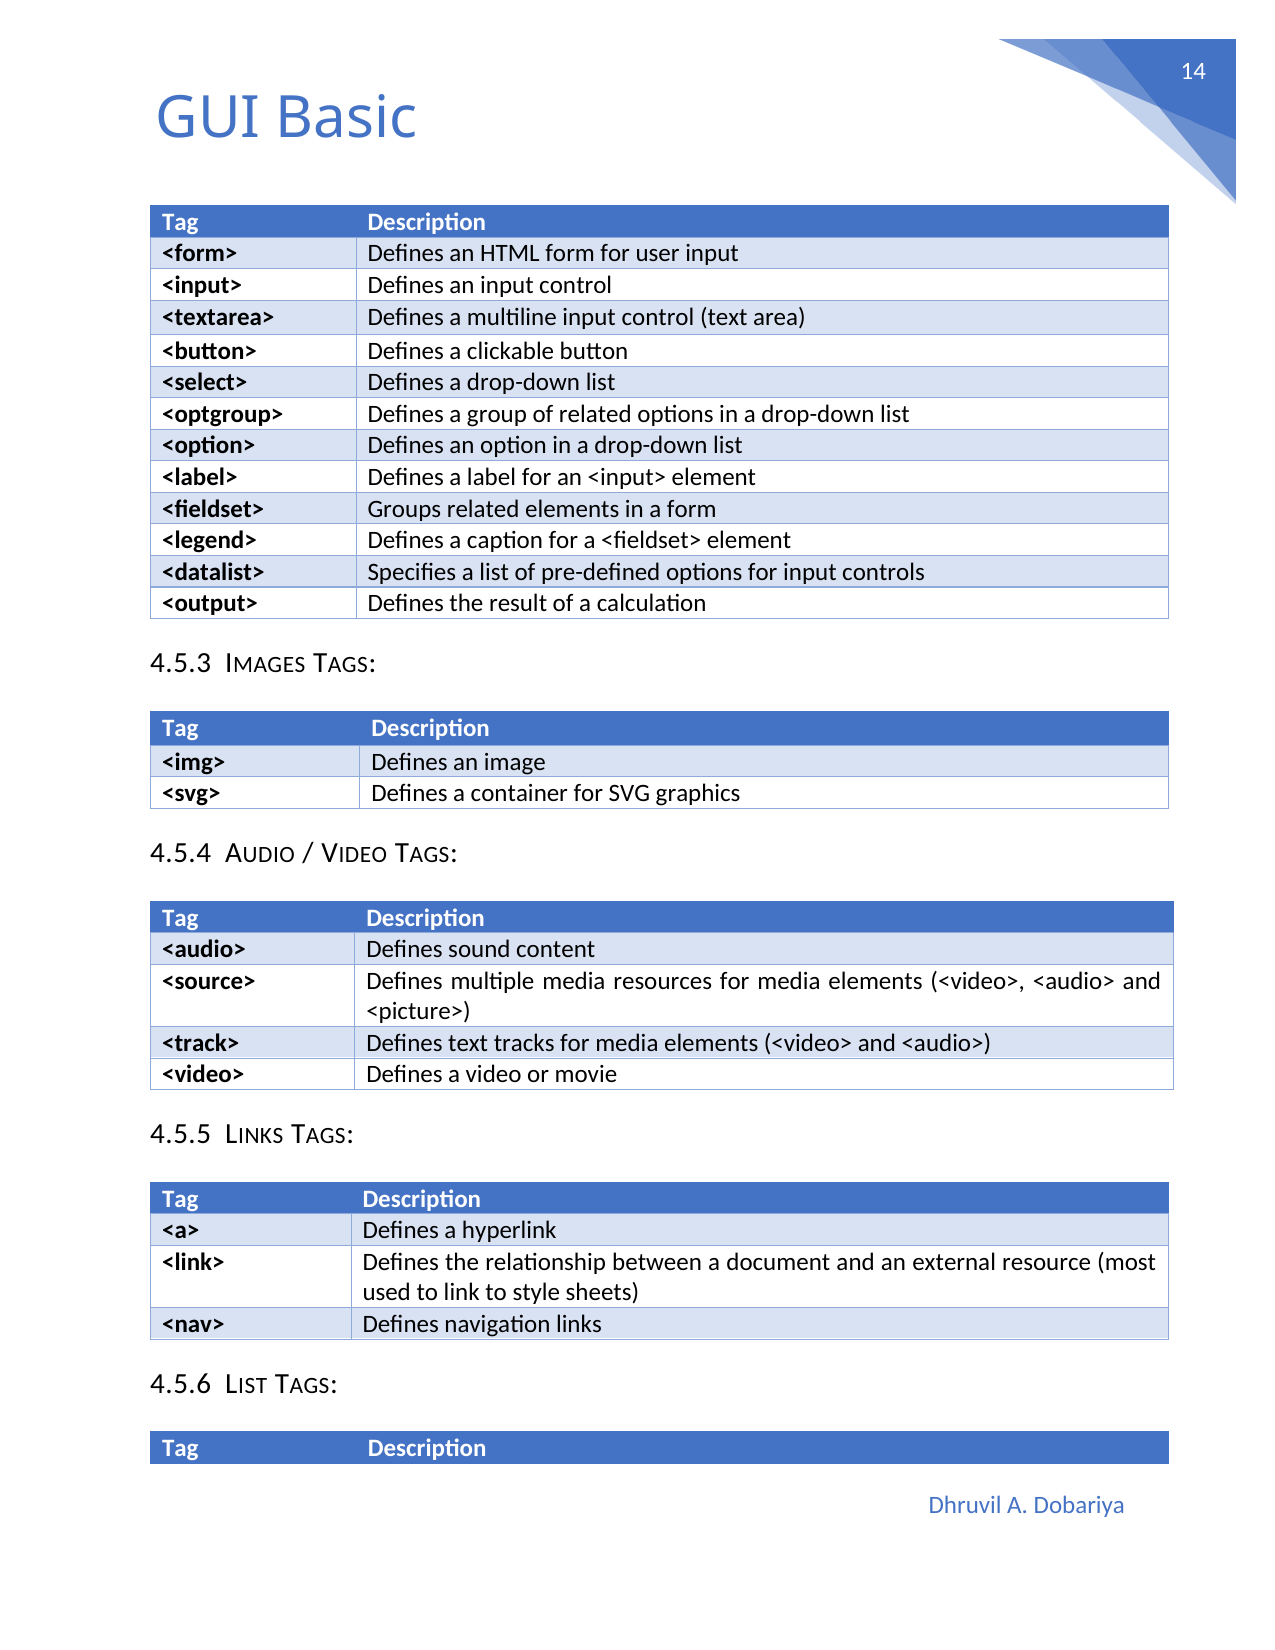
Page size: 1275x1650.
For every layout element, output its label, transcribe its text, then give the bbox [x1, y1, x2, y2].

table_cell Defines a container for SVG graphics [360, 777, 1168, 808]
table_cell Defines the relationship between a document and an external resource (most used to link to style sheets) [352, 1246, 1168, 1307]
table_header Description [360, 712, 1168, 745]
table_cell <input> [151, 269, 356, 300]
table_cell <form> [151, 238, 356, 268]
table_header Tag [151, 1433, 356, 1463]
table_cell <output> [151, 588, 356, 618]
table_cell Defines a clickable button [357, 335, 1168, 366]
table_header Tag [151, 1183, 351, 1213]
table_cell Defines navigation links [352, 1308, 1168, 1338]
table_cell <button> [151, 335, 356, 366]
table_cell Defines an option in a drop-down list [357, 430, 1168, 460]
table_cell Defines a multiline input control (text area) [357, 301, 1168, 334]
picture [997, 39, 1236, 205]
table_cell Defines a group of related options in a drop-down list [357, 398, 1168, 429]
table_cell Defines a hyperlink [352, 1214, 1168, 1245]
table_cell Defines the result of a calculation [357, 588, 1168, 618]
subtitle Links Tags: [150, 1115, 1125, 1151]
table_cell Defines multiple media resources for media elements (<video>, <audio> and <picture>) [355, 965, 1173, 1026]
table_cell <svg> [151, 777, 359, 808]
subtitle List Tags: [150, 1365, 1125, 1401]
table_header Tag [151, 902, 354, 932]
table_cell <link> [151, 1246, 351, 1307]
table_cell <optgroup> [151, 398, 356, 429]
table_header Tag [151, 712, 359, 745]
table_cell Defines sound content [355, 933, 1173, 964]
table_cell <source> [151, 965, 354, 1026]
table_header Description [357, 206, 1168, 237]
table_cell <fieldset> [151, 493, 356, 523]
table_cell <video> [151, 1059, 354, 1089]
subtitle Audio / Video Tags: [150, 834, 1125, 870]
table_cell <a> [151, 1214, 351, 1245]
table_cell <datalist> [151, 556, 356, 586]
table_cell Specifies a list of pre-defined options for input controls [357, 556, 1168, 586]
table_header Description [352, 1183, 1168, 1213]
table_cell <audio> [151, 933, 354, 964]
table_cell Defines a drop-down list [357, 367, 1168, 397]
table_cell Groups related elements in a form [357, 493, 1168, 523]
table_cell <option> [151, 430, 356, 460]
table_header Description [357, 1433, 1168, 1463]
table_cell <nav> [151, 1308, 351, 1338]
table_header Description [355, 902, 1173, 932]
table_cell <textarea> [151, 301, 356, 334]
table_cell <label> [151, 461, 356, 492]
table_cell <select> [151, 367, 356, 397]
table_cell Defines a caption for a <fieldset> element [357, 524, 1168, 555]
table_cell <track> [151, 1027, 354, 1057]
table_cell Defines an HTML form for user input [357, 238, 1168, 268]
table_cell Defines an input control [357, 269, 1168, 300]
subtitle Images Tags: [150, 644, 1125, 680]
table_cell Defines a video or movie [355, 1059, 1173, 1089]
table_cell Defines a label for an <input> element [357, 461, 1168, 492]
table_cell <img> [151, 746, 359, 776]
table_cell Defines an image [360, 746, 1168, 776]
table_cell <legend> [151, 524, 356, 555]
table_header Tag [151, 206, 356, 237]
table_cell Defines text tracks for media elements (<video> and <audio>) [355, 1027, 1173, 1057]
